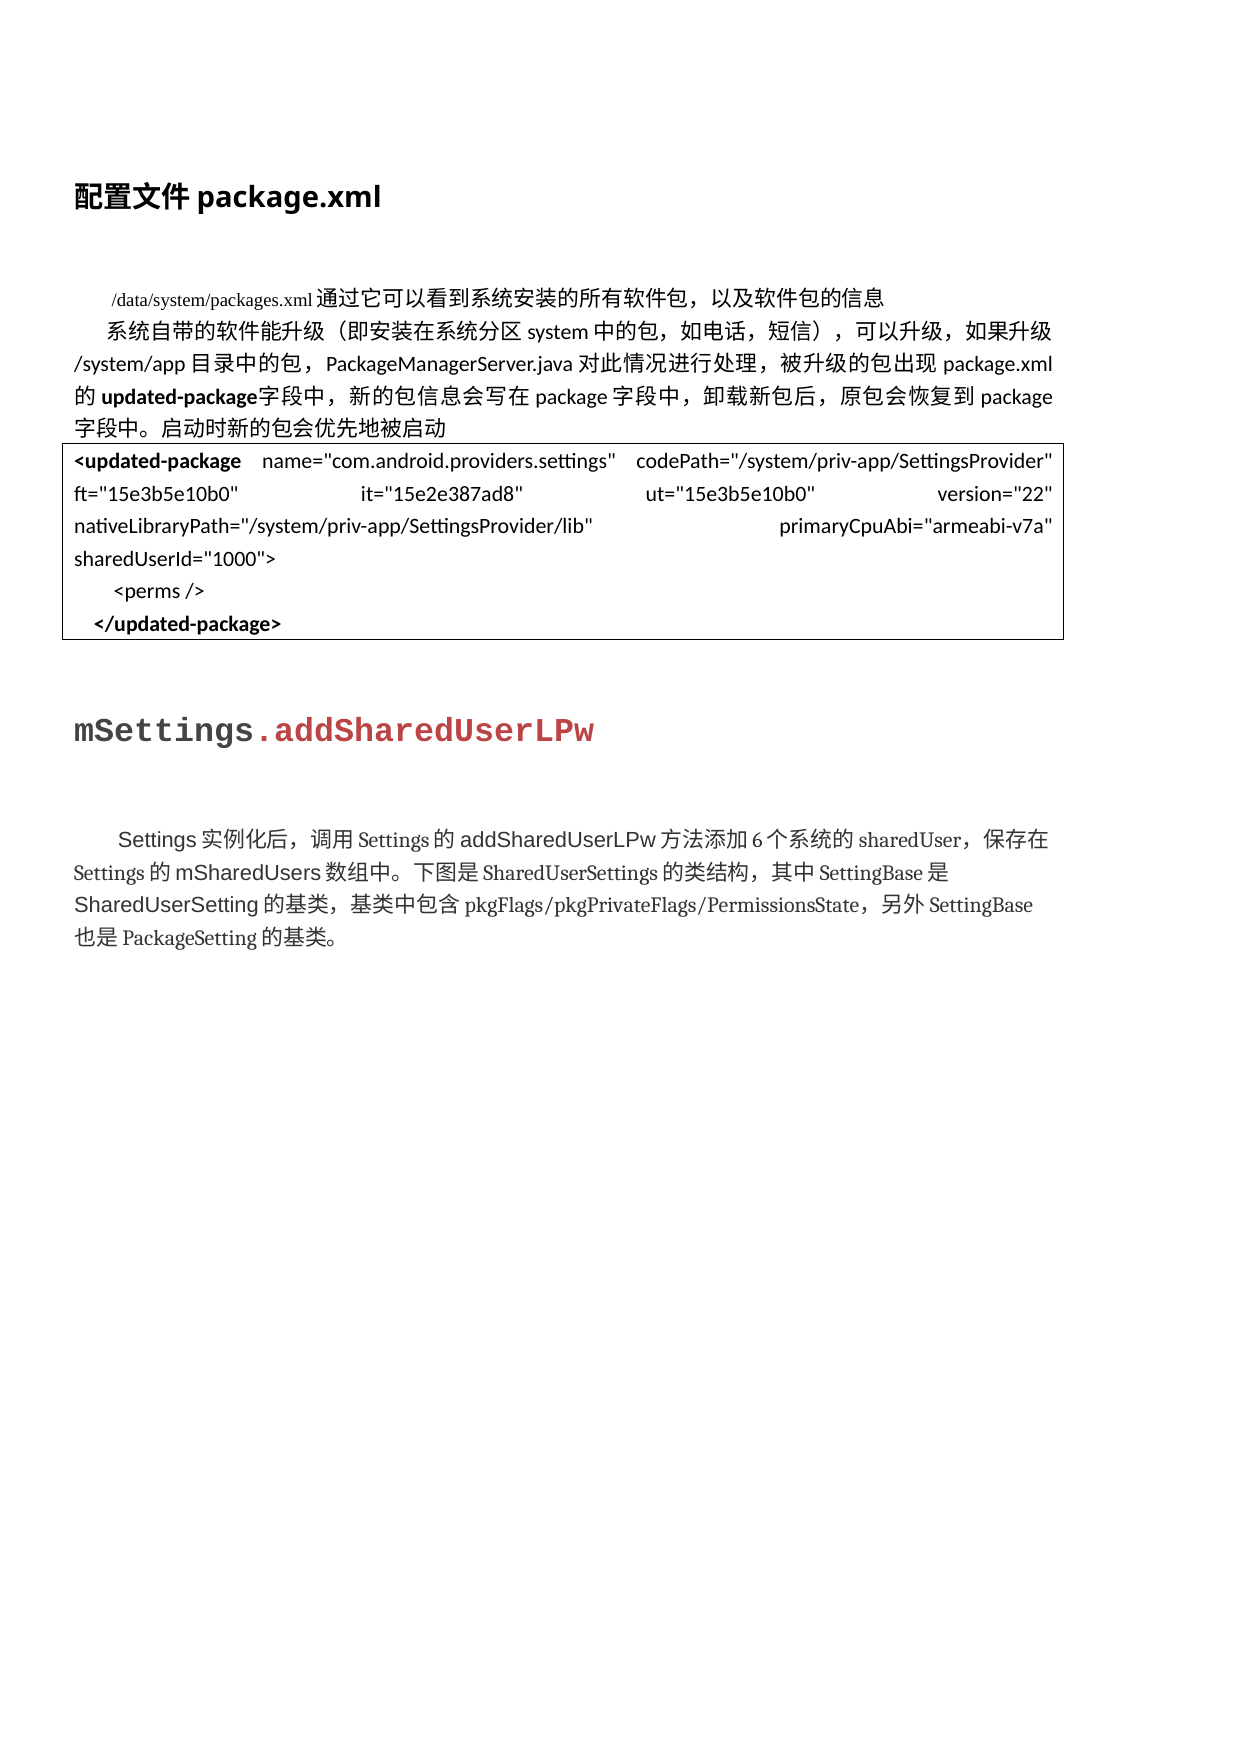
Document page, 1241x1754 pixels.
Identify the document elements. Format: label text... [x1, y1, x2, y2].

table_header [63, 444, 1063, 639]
text Settings实例化后，调用Settings的addSharedUserLPw方法添加6个系统的sharedUser，保存在Settings的mSharedUsers数组中。下图是SharedUserSettings的类结构，其中SettingBase是SharedUserSetting的基类，基类中包含pkgFlags/pkgPrivateFlags/PermissionsState，另外SettingBase也是PackageSetting的基类。 [74, 822, 1053, 952]
subtitle mSettings.addSharedUserLPw [74, 700, 1053, 765]
subtitle 配置文件package.xml [74, 162, 1053, 227]
text 系统自带的软件能升级（即安装在系统分区system中的包，如电话，短信），可以升级，如果升级/system/app目录中的包，PackageManagerServer.java对此情况进行处理，被升级的包出现package.xml的updated-package字段中，新的包信息会写在package字段中，卸载新包后，原包会恢复到package字段中。启动时新的包会优先地被启动 [74, 313, 1053, 443]
text /data/system/packages.xml通过它可以看到系统安装的所有软件包，以及软件包的信息 [74, 281, 1053, 313]
